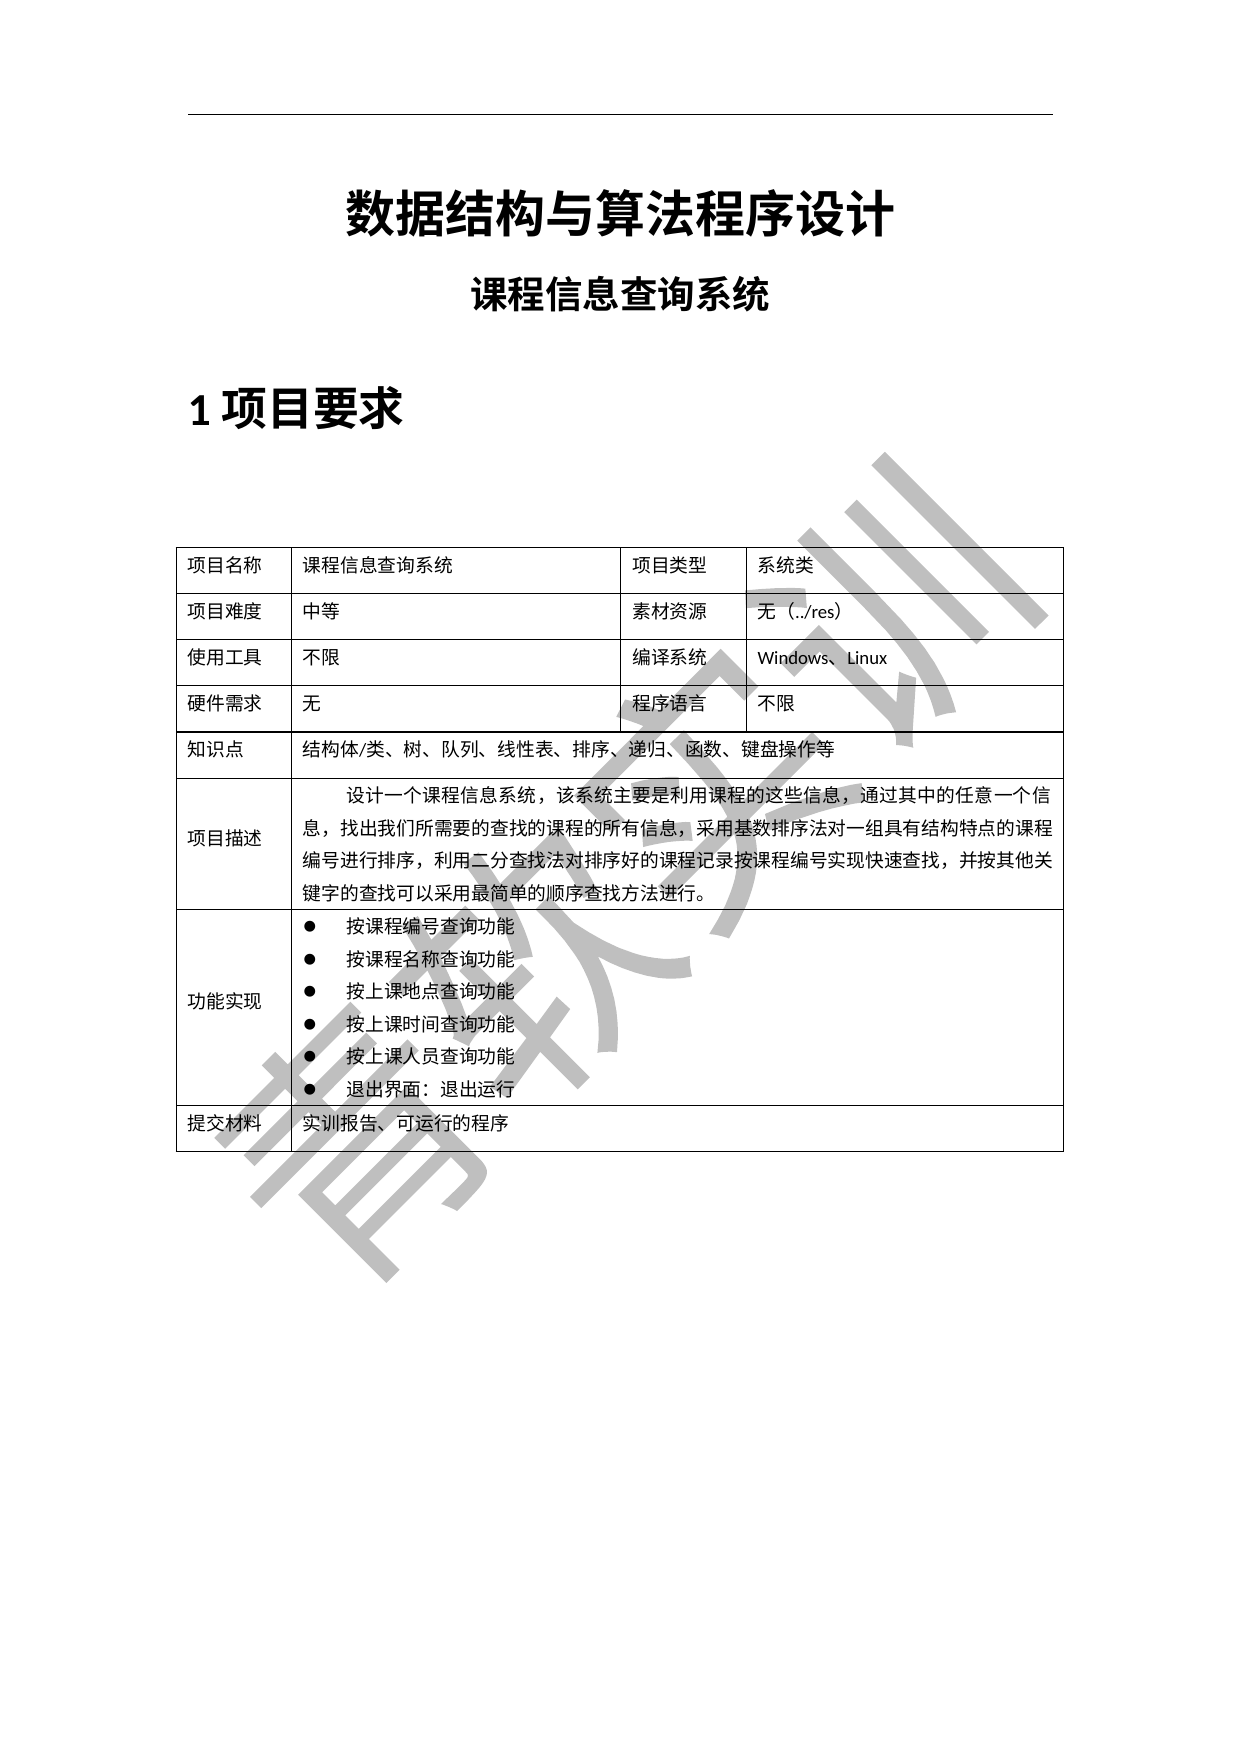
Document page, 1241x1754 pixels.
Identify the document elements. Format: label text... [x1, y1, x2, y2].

table_cell 设计一个课程信息系统，该系统主要是利用课程的这些信息，通过其中的任意一个信息，找出我们所需要的查找的课程的所有信息，采用基数排序法对一组具有结构特点的课程编号进行排序，利用二分查找法对排序好的课程记录按课程编号实现快速查找，并按其他关键字的查找可以采用最简单的顺序查找方法进行。 [292, 779, 1063, 908]
text 课程信息查询系统 [187, 259, 1053, 324]
table_cell 结构体/类、树、队列、线性表、排序、递归、函数、键盘操作等 [292, 733, 1063, 777]
table_cell 项目难度 [177, 594, 291, 639]
table_cell 不限 [747, 686, 1063, 731]
table_cell 中等 [292, 594, 620, 639]
table_cell 按课程编号查询功能 按课程名称查询功能 按上课地点查询功能 按上课时间查询功能 按上课人员查询功能 退出界面：退出运行 [292, 910, 1063, 1104]
table_header 系统类 [747, 548, 1063, 593]
table_cell 功能实现 [177, 910, 291, 1104]
table_cell 提交材料 [177, 1106, 291, 1151]
table_header 项目名称 [177, 548, 291, 593]
table_header 项目类型 [621, 548, 746, 593]
table_cell 使用工具 [177, 640, 291, 685]
table_cell 素材资源 [621, 594, 746, 639]
table_cell 硬件需求 [177, 686, 291, 731]
table_cell 程序语言 [621, 686, 746, 731]
text 数据结构与算法程序设计 [187, 162, 1053, 259]
table_cell 无 [292, 686, 620, 731]
table_header 课程信息查询系统 [292, 548, 620, 593]
table_cell 项目描述 [177, 779, 291, 908]
table_cell 实训报告、可运行的程序 [292, 1106, 1063, 1151]
table_cell Windows、Linux [747, 640, 1063, 685]
table_cell 不限 [292, 640, 620, 685]
table_cell 编译系统 [621, 640, 746, 685]
table_cell 知识点 [177, 733, 291, 777]
table_cell 无（../res） [747, 594, 1063, 639]
subtitle 1 项目要求 [187, 357, 1053, 454]
